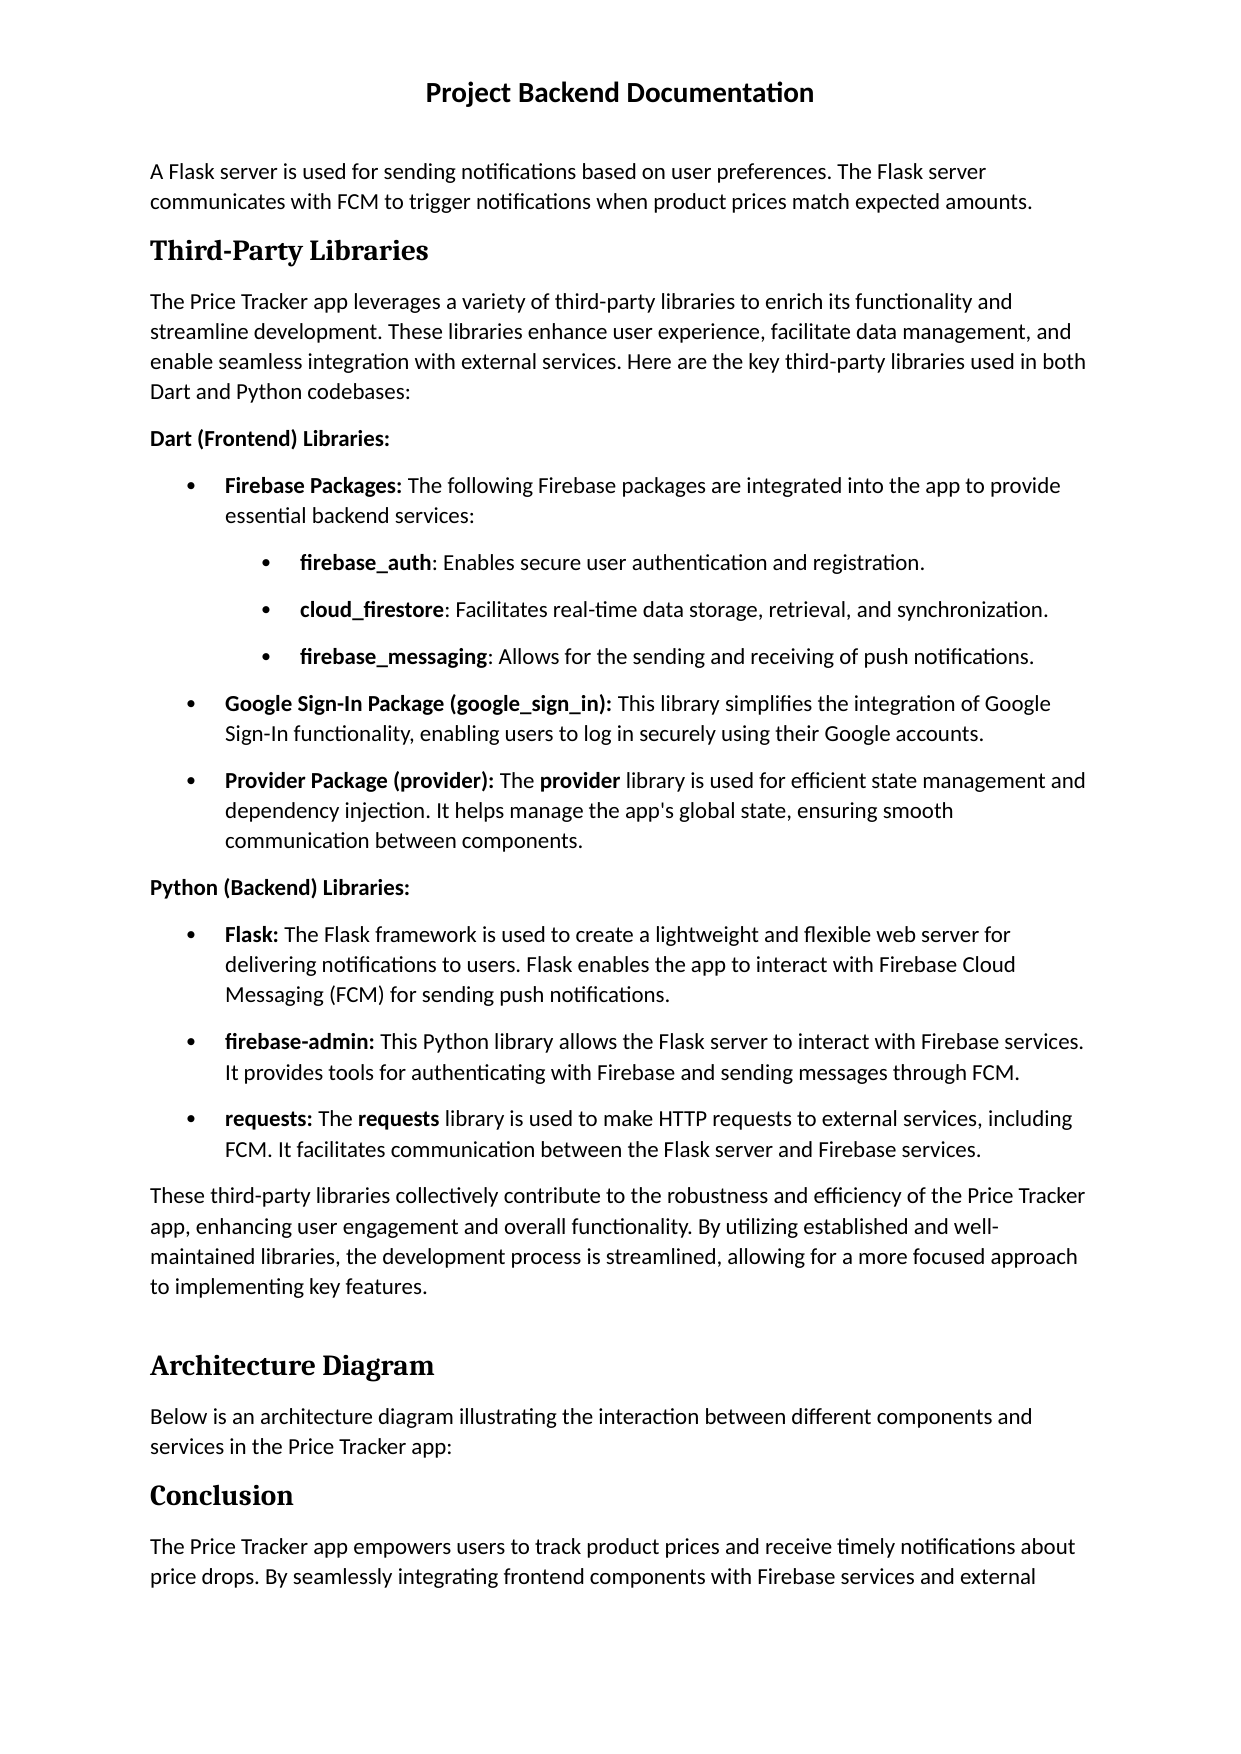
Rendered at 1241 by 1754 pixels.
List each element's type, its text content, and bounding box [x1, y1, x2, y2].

list firebase_auth: Enables secure user authentication and registration. [262, 548, 1090, 576]
text Below is an architecture diagram illustrating the interaction between different components and services in the Price Tracker app: [150, 1402, 1090, 1460]
text These third-party libraries collectively contribute to the robustness and efficiency of the Price Tracker app, enhancing user engagement and overall functionality. By utilizing established and well-maintained libraries, the development process is streamlined, allowing for a more focused approach to implementing key features. [150, 1182, 1090, 1330]
list Google Sign-In Package (google_sign_in): This library simplifies the integration of Google Sign-In functionality, enabling users to log in securely using their Google accounts. [187, 689, 1090, 747]
text Dart (Frontend) Libraries: [150, 424, 1090, 452]
list Flask: The Flask framework is used to create a lightweight and flexible web server for delivering notifications to users. Flask enables the app to interact with Firebase Cloud Messaging (FCM) for sending push notifications. [187, 920, 1090, 1008]
text A Flask server is used for sending notifications based on user preferences. The Flask server communicates with FCM to trigger notifications when product prices match expected amounts. [150, 157, 1090, 215]
text Third-Party Libraries [150, 234, 1090, 267]
list cloud_firestore: Facilitates real-time data storage, retrieval, and synchronization. [262, 595, 1090, 623]
text The Price Tracker app leverages a variety of third-party libraries to enrich its functionality and streamline development. These libraries enhance user experience, facilitate data management, and enable seamless integration with external services. Here are the key third-party libraries used in both Dart and Python codebases: [150, 287, 1090, 405]
list Firebase Packages: The following Firebase packages are integrated into the app to provide essential backend services: [187, 471, 1090, 529]
list Provider Package (provider): The provider library is used for efficient state management and dependency injection. It helps manage the app's global state, ensuring smooth communication between components. [187, 766, 1090, 854]
list firebase_messaging: Allows for the sending and receiving of push notifications. [262, 642, 1090, 670]
text Conclusion [150, 1479, 1090, 1513]
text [150, 1532, 1090, 1590]
text Python (Backend) Libraries: [150, 873, 1090, 901]
list firebase-admin: This Python library allows the Flask server to interact with Firebase services. It provides tools for authenticating with Firebase and sending messages through FCM. [187, 1027, 1090, 1086]
list requests: The requests library is used to make HTTP requests to external services, including FCM. It facilitates communication between the Flask server and Firebase services. [187, 1104, 1090, 1163]
text Architecture Diagram [150, 1349, 1090, 1383]
